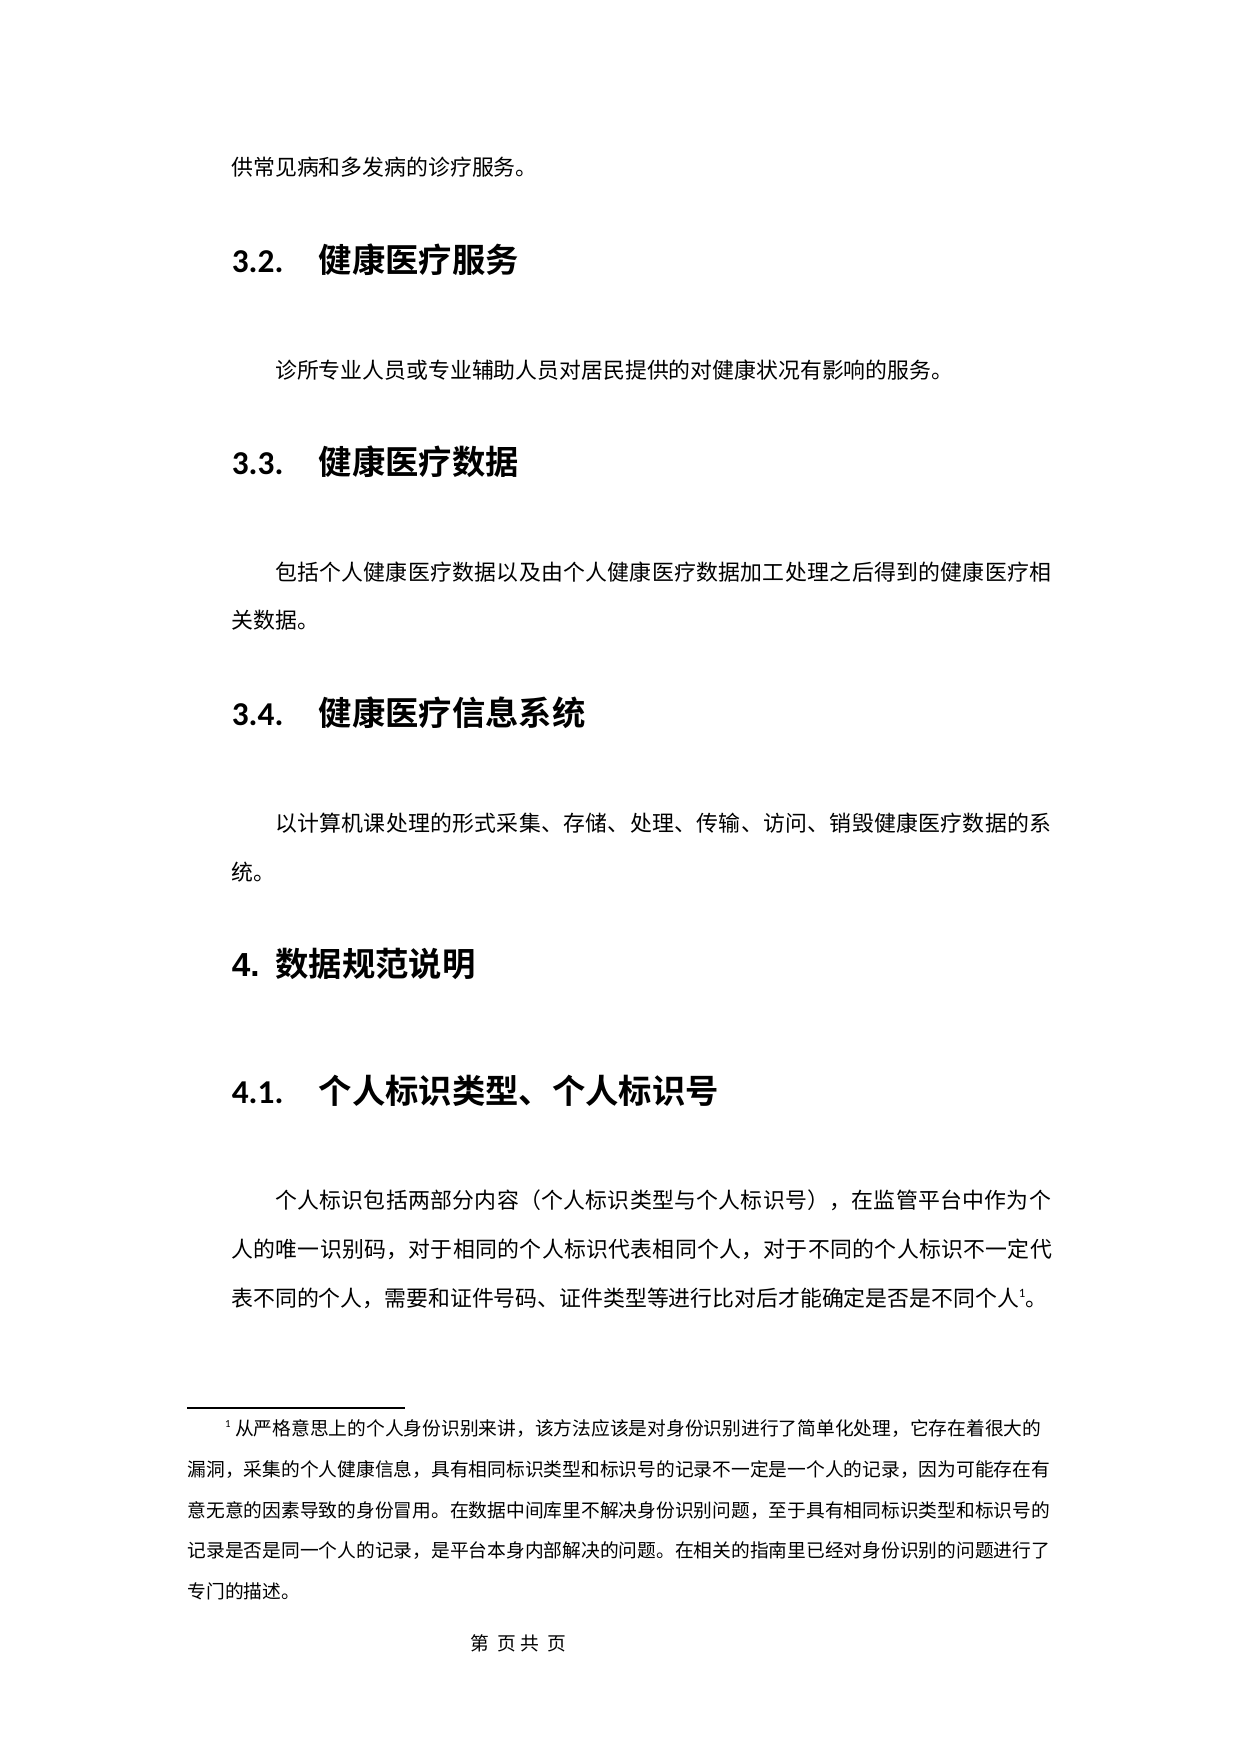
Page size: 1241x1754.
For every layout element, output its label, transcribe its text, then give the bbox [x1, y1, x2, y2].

text 诊所专业人员或专业辅助人员对居民提供的对健康状况有影响的服务。 [231, 352, 1053, 385]
subtitle 健康医疗信息系统 [232, 678, 1053, 743]
subtitle 数据规范说明 [232, 929, 1053, 994]
text 包括个人健康医疗数据以及由个人健康医疗数据加工处理之后得到的健康医疗相关数据。 [231, 554, 1053, 636]
subtitle 健康医疗数据 [232, 428, 1053, 493]
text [231, 150, 1053, 182]
text 以计算机课处理的形式采集、存储、处理、传输、访问、销毁健康医疗数据的系统。 [231, 805, 1053, 887]
subtitle 健康医疗服务 [232, 225, 1053, 290]
text 个人标识包括两部分内容（个人标识类型与个人标识号），在监管平台中作为个人的唯一识别码，对于相同的个人标识代表相同个人，对于不同的个人标识不一定代表不同的个人，需要和证件号码、证件类型等进行比对后才能确定是否是不同个人。 [231, 1183, 1053, 1313]
subtitle 个人标识类型、个人标识号 [232, 1056, 1053, 1121]
